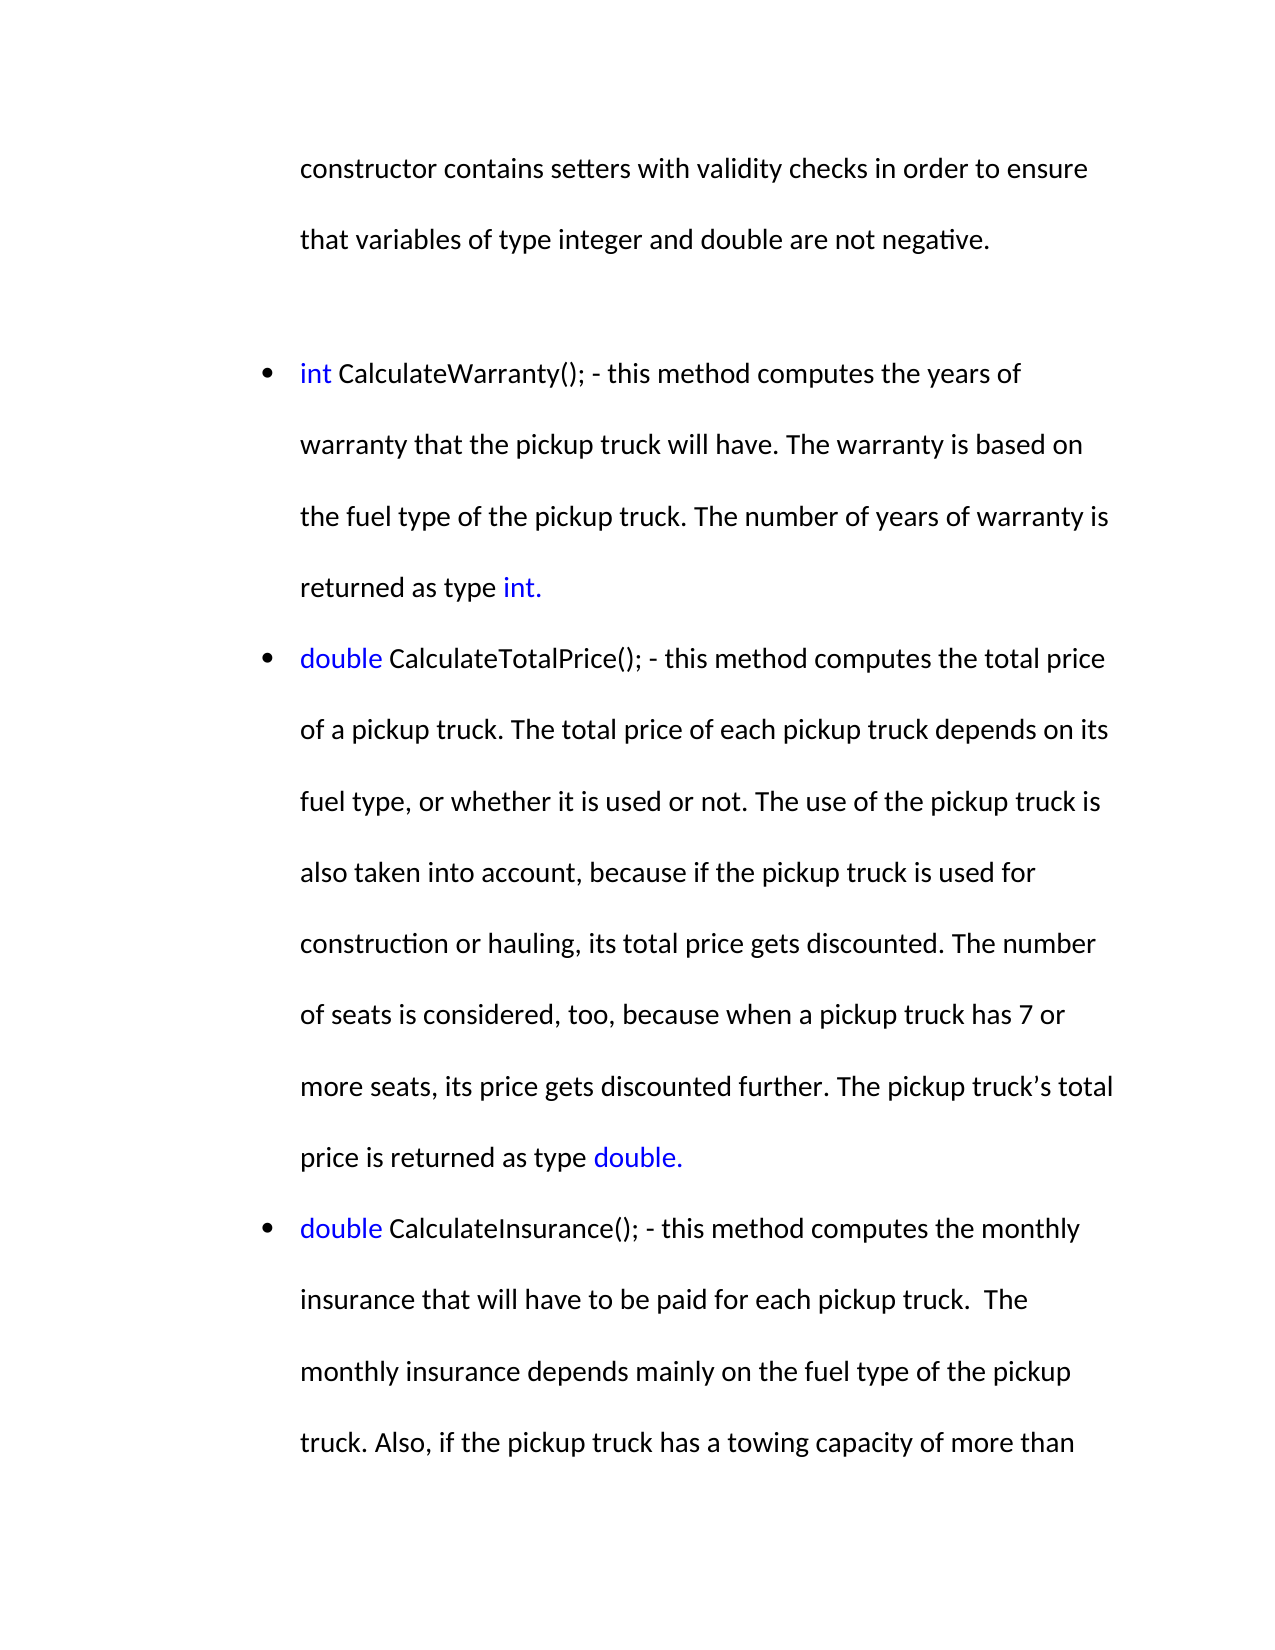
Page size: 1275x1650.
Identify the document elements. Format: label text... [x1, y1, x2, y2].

list double CalculateTotalPrice(); - this method computes the total price of a pickup truck. The total price of each pickup truck depends on its fuel type, or whether it is used or not. The use of the pickup truck is also taken into account, because if the pickup truck is used for construction or hauling, its total price gets discounted. The number of seats is considered, too, because when a pickup truck has 7 or more seats, its price gets discounted further. The pickup truck’s total price is returned as type double. [262, 640, 1125, 1174]
list int CalculateWarranty(); - this method computes the years of warranty that the pickup truck will have. The warranty is based on the fuel type of the pickup truck. The number of years of warranty is returned as type int. [262, 355, 1125, 604]
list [262, 150, 1125, 257]
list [262, 1210, 1125, 1459]
